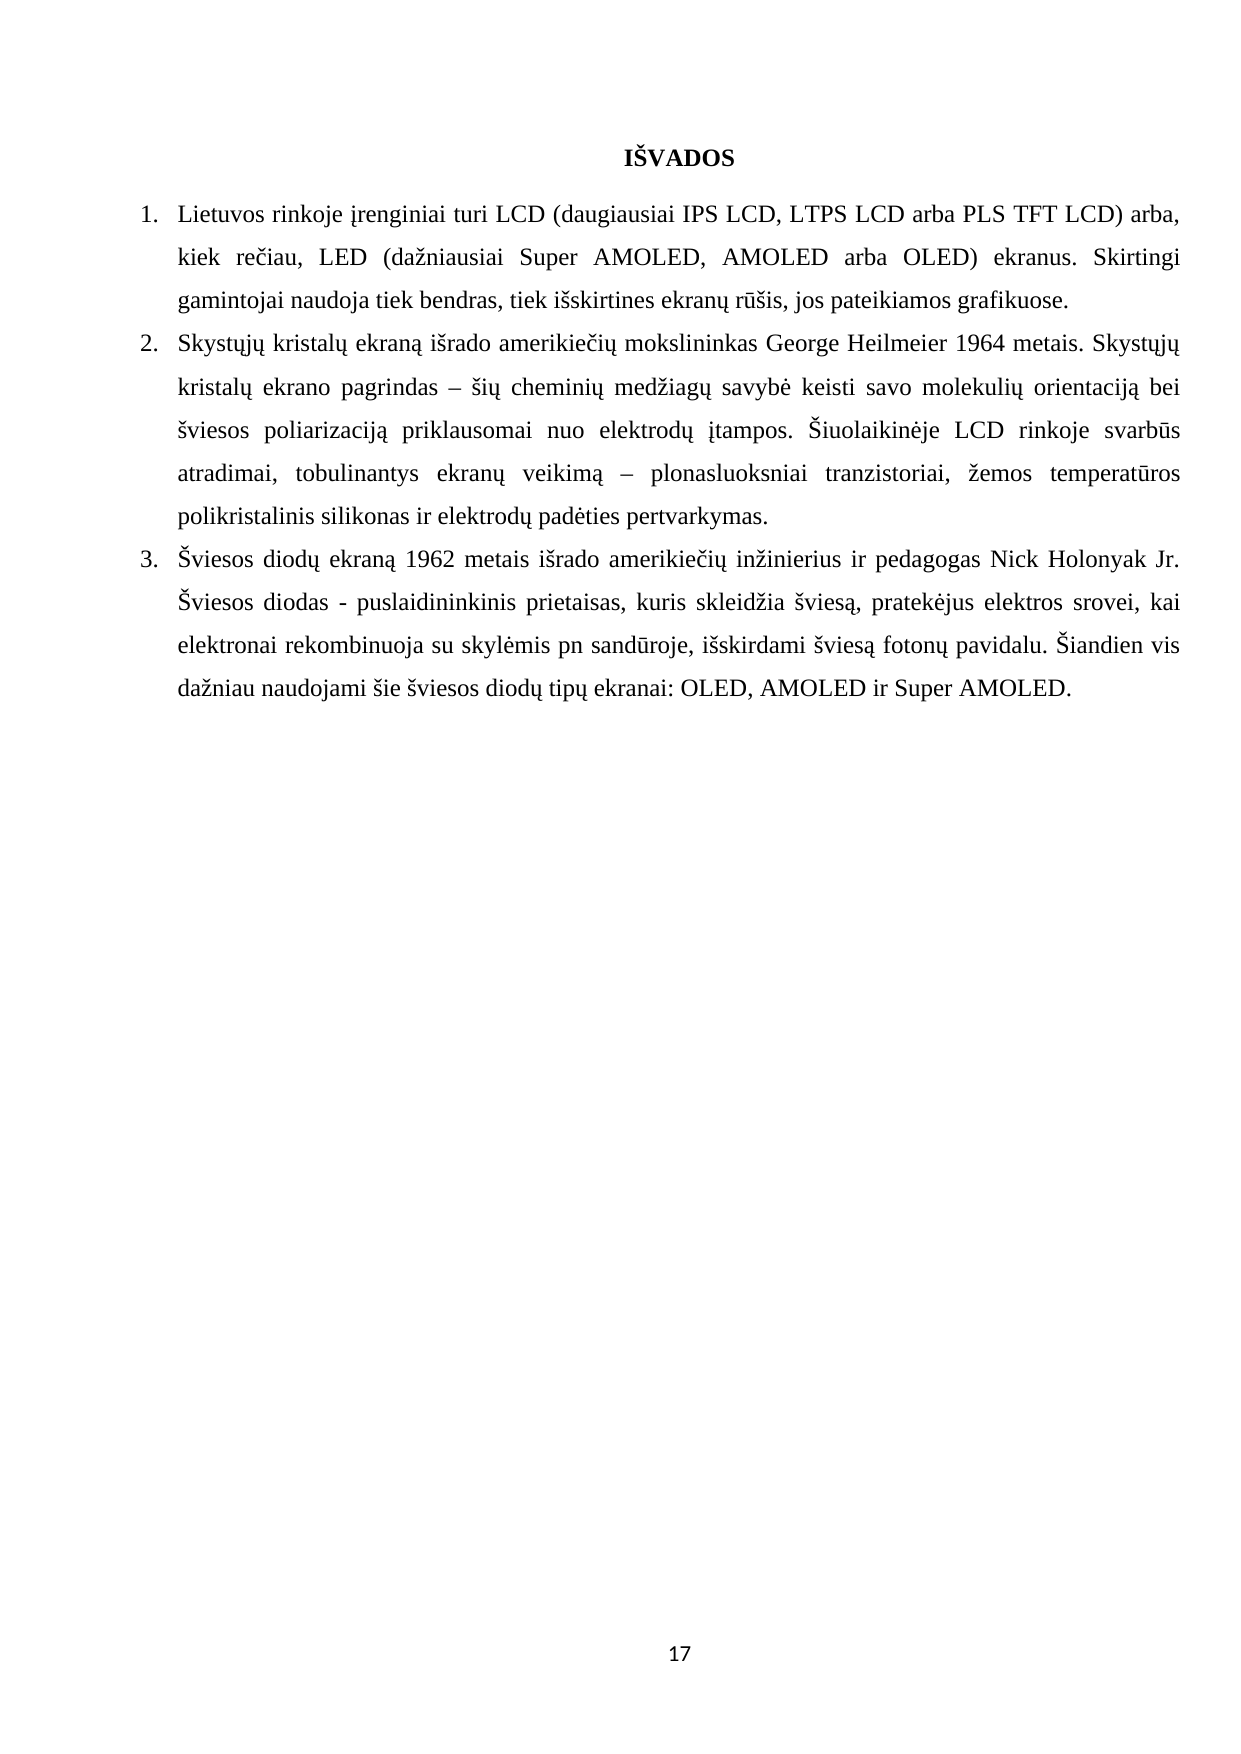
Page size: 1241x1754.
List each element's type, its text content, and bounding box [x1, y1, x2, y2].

subtitle IŠVADOS [177, 143, 1181, 172]
list Šviesos diodų ekraną 1962 metais išrado amerikiečių inžinierius ir pedagogas Nick Holonyak Jr. Šviesos diodas - puslaidininkinis prietaisas, kuris skleidžia šviesą, pratekėjus elektros srovei, kai elektronai rekombinuoja su skylėmis pn sandūroje, išskirdami šviesą fotonų pavidalu. Šiandien vis dažniau naudojami šie šviesos diodų tipų ekranai: OLED, AMOLED ir Super AMOLED. [140, 544, 1181, 702]
list Lietuvos rinkoje įrenginiai turi LCD (daugiausiai IPS LCD, LTPS LCD arba PLS TFT LCD) arba, kiek rečiau, LED (dažniausiai Super AMOLED, AMOLED arba OLED) ekranus. Skirtingi gamintojai naudoja tiek bendras, tiek išskirtines ekranų rūšis, jos pateikiamos grafikuose. [140, 199, 1181, 314]
list Skystųjų kristalų ekraną išrado amerikiečių mokslininkas George Heilmeier 1964 metais. Skystųjų kristalų ekrano pagrindas – šių cheminių medžiagų savybė keisti savo molekulių orientaciją bei šviesos poliarizaciją priklausomai nuo elektrodų įtampos. Šiuolaikinėje LCD rinkoje svarbūs atradimai, tobulinantys ekranų veikimą – plonasluoksniai tranzistoriai, žemos temperatūros polikristalinis silikonas ir elektrodų padėties pertvarkymas. [140, 328, 1181, 530]
